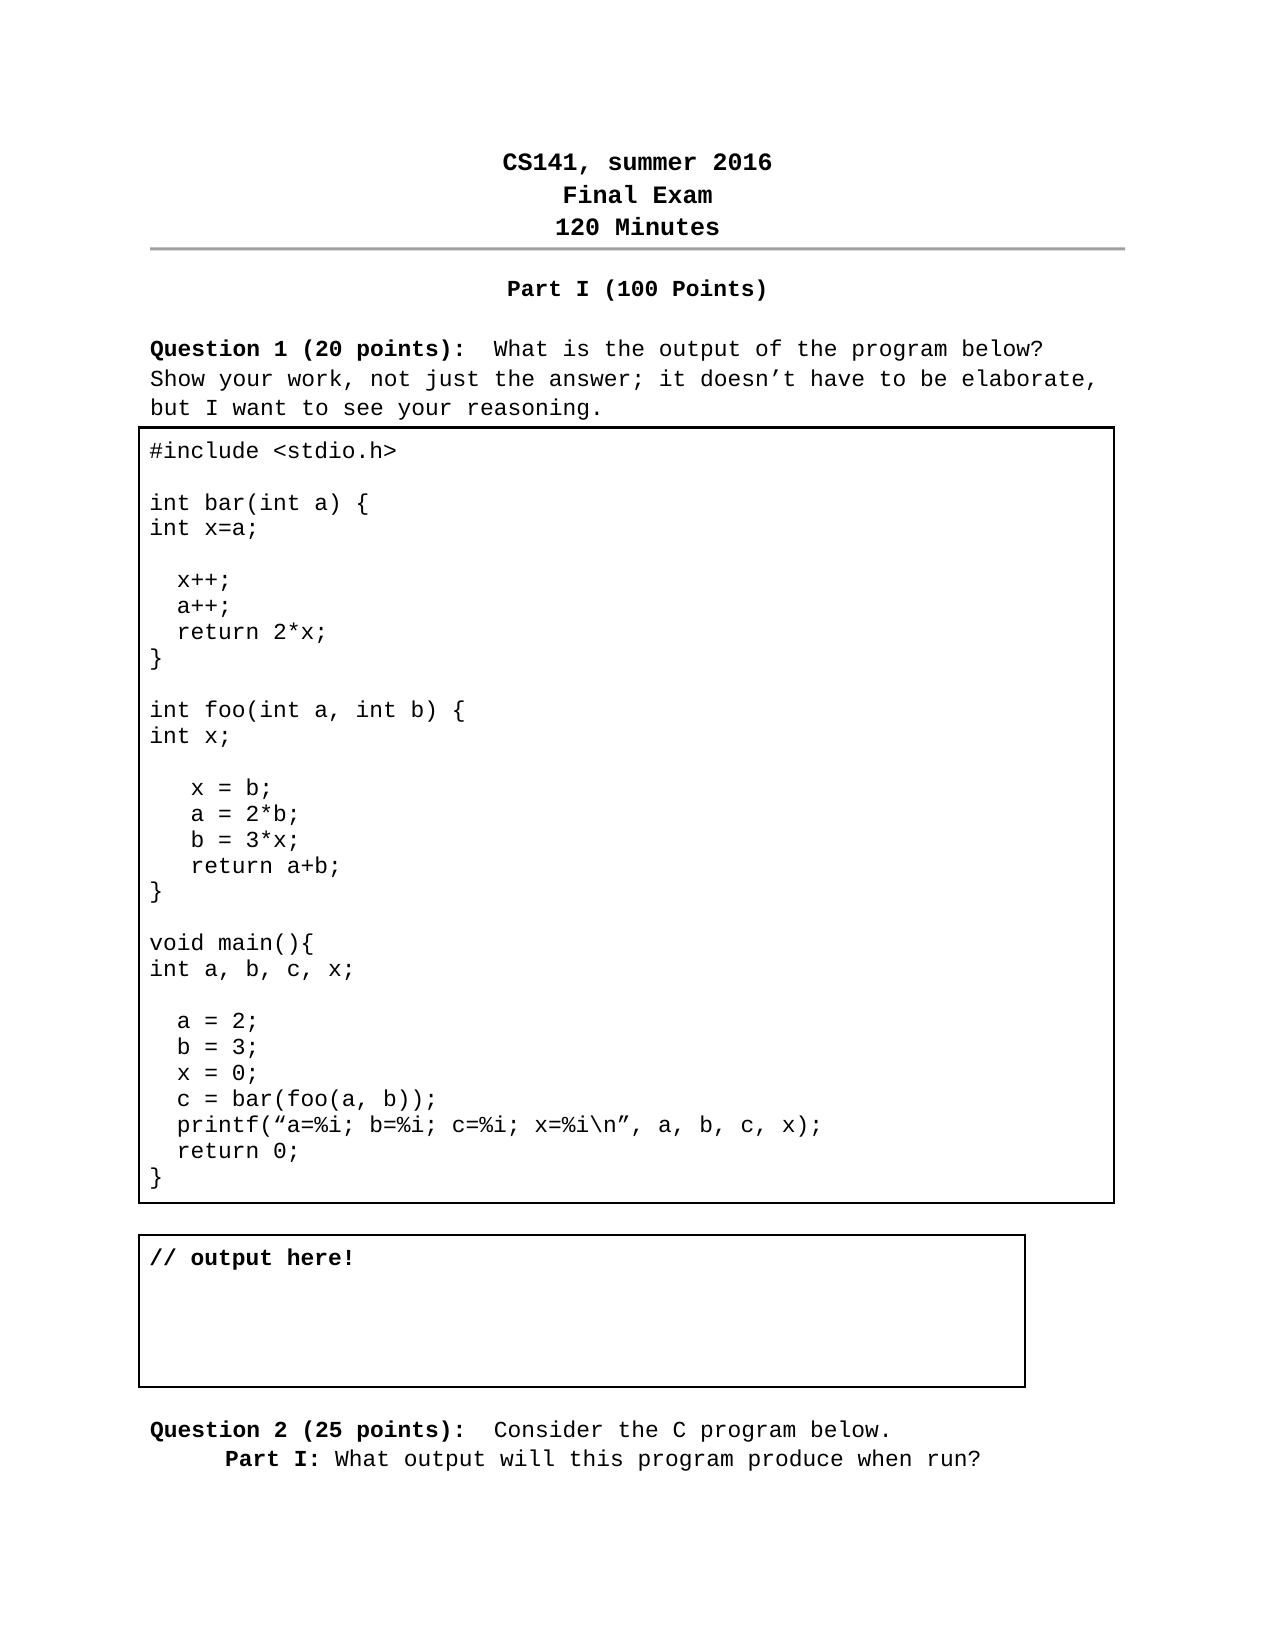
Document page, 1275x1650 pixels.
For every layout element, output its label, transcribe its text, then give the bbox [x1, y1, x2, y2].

text Question 1 (20 points): What is the output of the program below? Show your work, not just the answer; it doesn’t have to be elaborate, but I want to see your reasoning. [150, 337, 1125, 423]
text Final Exam [150, 182, 1125, 211]
table_header // output here! [140, 1236, 1024, 1386]
text 120 Minutes [150, 215, 1125, 243]
text Question 2 (25 points): Consider the C program below. [150, 1418, 1125, 1444]
text CS141, summer 2016 [150, 150, 1125, 178]
text Part I (100 Points) [150, 277, 1125, 303]
text Part I: What output will this program produce when run? [225, 1448, 1125, 1474]
table_header #include <stdio.h> int bar(int a) { int x=a; x++; a++; return 2*x; } int foo(int a, int b) { int x; x = b; a = 2*b; b = 3*x; return a+b; } void main(){ int a, b, c, x; a = 2; b = 3; x = 0; c = bar(foo(a, b)); printf(“a=%i; b=%i; c=%i; x=%i\n”, a, b, c, x); return 0; } [140, 429, 1113, 1202]
